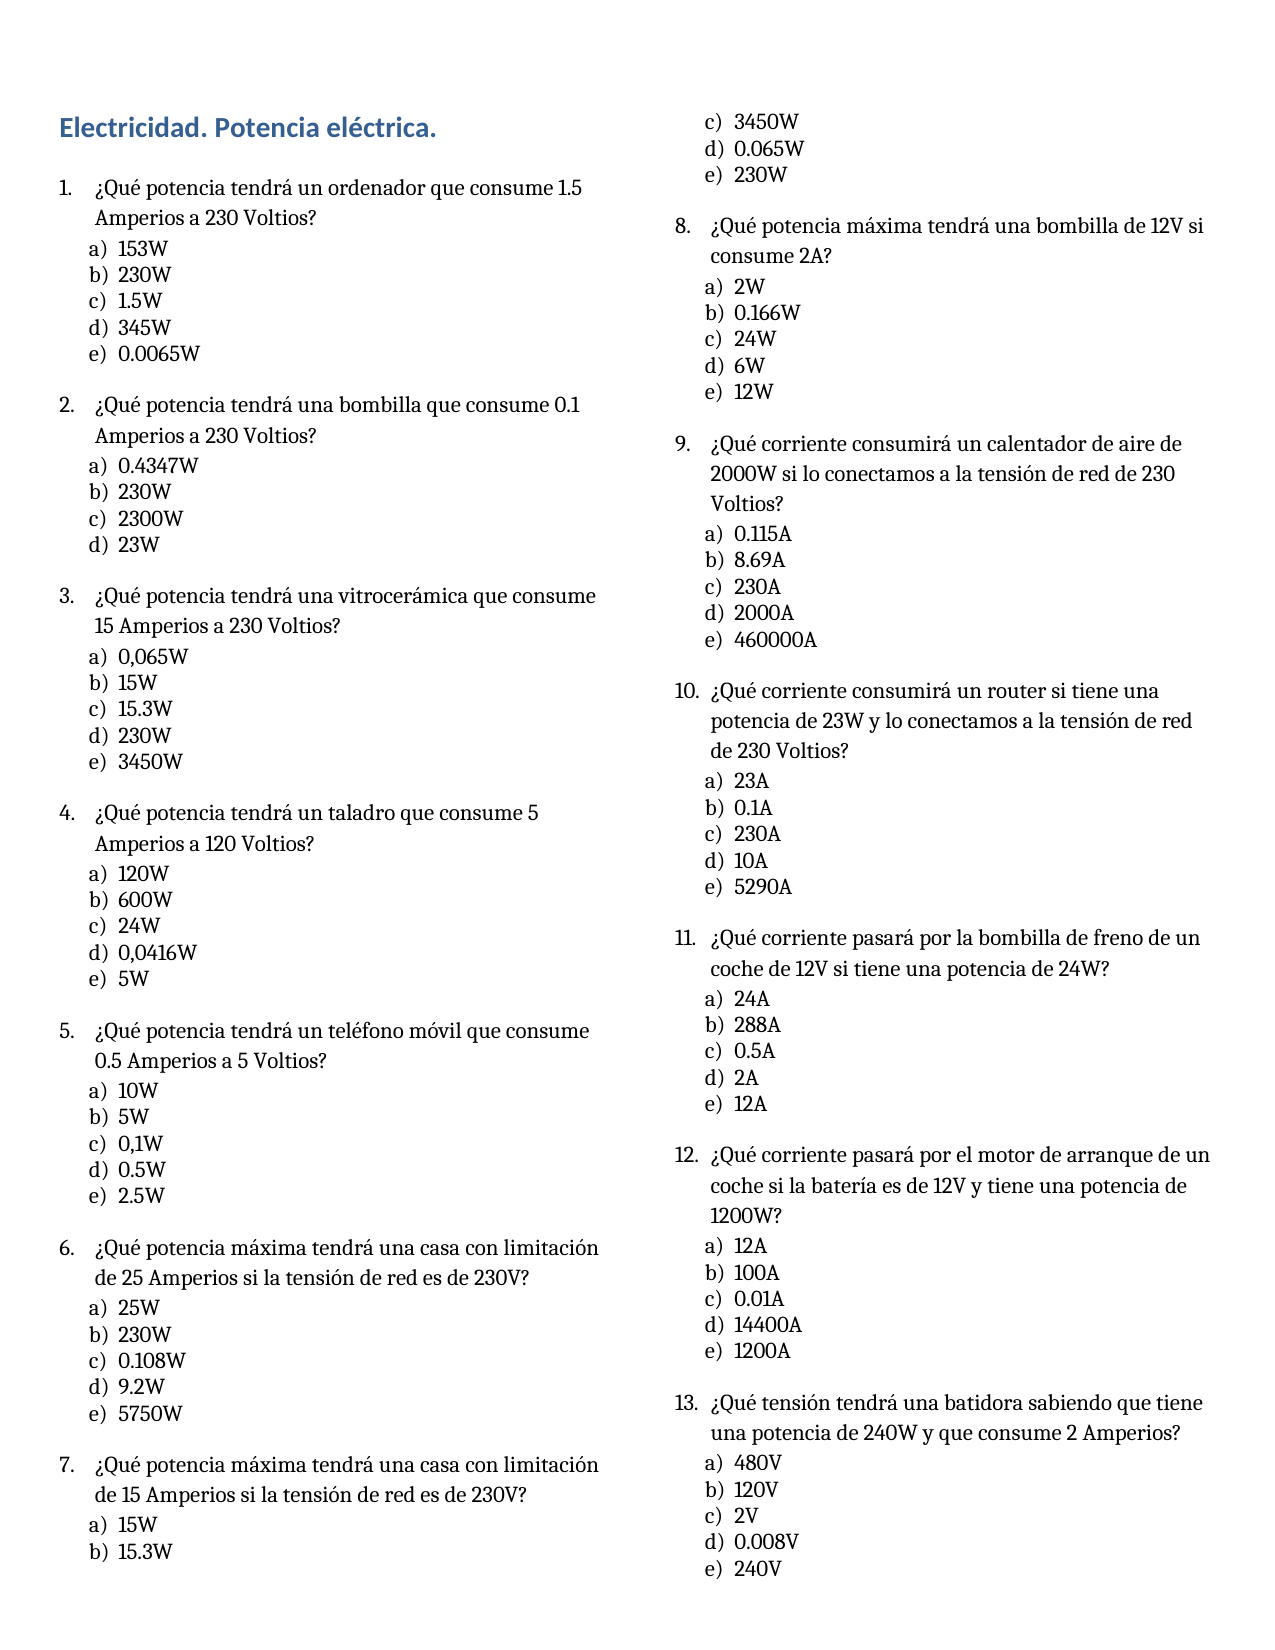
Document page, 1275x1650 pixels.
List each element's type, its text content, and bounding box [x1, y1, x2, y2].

text e) 240V [704, 1556, 1216, 1582]
list ¿Qué corriente pasará por la bombilla de freno de un coche de 12V si tiene una potencia de 24W? [675, 925, 1216, 982]
text c) 0.5A [704, 1038, 1216, 1064]
text b) 600W [89, 887, 600, 913]
text d) 0.5W [89, 1157, 600, 1183]
subtitle Electricidad. Potencia eléctrica. [59, 109, 600, 145]
text c) 0.108W [89, 1348, 600, 1374]
text e) 1200A [704, 1338, 1216, 1365]
text e) 5W [89, 966, 600, 992]
text b) 8.69A [704, 547, 1216, 574]
text b) 100A [704, 1259, 1216, 1286]
text d) 9.2W [89, 1374, 600, 1400]
text e) 3450W [89, 749, 600, 775]
text e) 230W [704, 162, 1216, 188]
text e) 5290A [704, 874, 1216, 900]
text a) 2W [704, 273, 1216, 300]
list ¿Qué potencia tendrá un teléfono móvil que consume 0.5 Amperios a 5 Voltios? [59, 1017, 600, 1074]
text c) 3450W [704, 109, 1216, 135]
text e) 12A [704, 1091, 1216, 1117]
text b) 0.166W [704, 300, 1216, 326]
list ¿Qué tensión tendrá una batidora sabiendo que tiene una potencia de 240W y que consume 2 Amperios? [675, 1390, 1216, 1446]
text d) 345W [89, 314, 600, 341]
list ¿Qué potencia tendrá un ordenador que consume 1.5 Amperios a 230 Voltios? [59, 175, 600, 232]
text b) 230W [89, 1321, 600, 1348]
text d) 0.065W [704, 135, 1216, 162]
text b) 230W [89, 262, 600, 288]
text b) 230W [89, 479, 600, 505]
text d) 2000A [704, 600, 1216, 626]
text c) 0.01A [704, 1286, 1216, 1312]
text b) 0.1A [704, 795, 1216, 821]
text d) 23W [89, 532, 600, 558]
list ¿Qué potencia máxima tendrá una casa con limitación de 25 Amperios si la tensión de red es de 230V? [59, 1234, 600, 1291]
text a) 24A [704, 986, 1216, 1012]
text b) 120V [704, 1476, 1216, 1503]
text c) 230A [704, 574, 1216, 600]
text c) 2300W [89, 505, 600, 532]
text c) 1.5W [89, 288, 600, 314]
text a) 25W [89, 1295, 600, 1321]
text e) 12W [704, 379, 1216, 405]
text b) 288A [704, 1012, 1216, 1038]
text a) 120W [89, 861, 600, 887]
list ¿Qué corriente consumirá un calentador de aire de 2000W si lo conectamos a la tensión de red de 230 Voltios? [675, 430, 1216, 517]
text a) 480V [704, 1450, 1216, 1476]
text d) 6W [704, 353, 1216, 379]
text c) 2V [704, 1503, 1216, 1529]
text a) 153W [89, 235, 600, 262]
text e) 0.0065W [89, 341, 600, 367]
text c) 0,1W [89, 1131, 600, 1157]
text b) 15.3W [89, 1538, 600, 1565]
text a) 0.115A [704, 521, 1216, 547]
text a) 0,065W [89, 643, 600, 670]
text d) 0,0416W [89, 940, 600, 966]
text e) 2.5W [89, 1183, 600, 1209]
text b) 5W [89, 1104, 600, 1131]
list ¿Qué potencia tendrá una vitrocerámica que consume 15 Amperios a 230 Voltios? [59, 583, 600, 639]
text b) 15W [89, 670, 600, 696]
text d) 14400A [704, 1312, 1216, 1338]
text c) 24W [89, 913, 600, 940]
list ¿Qué potencia máxima tendrá una casa con limitación de 15 Amperios si la tensión de red es de 230V? [59, 1452, 600, 1508]
text c) 230A [704, 821, 1216, 847]
text c) 24W [704, 326, 1216, 353]
text d) 2A [704, 1064, 1216, 1091]
text a) 23A [704, 768, 1216, 795]
text a) 12A [704, 1233, 1216, 1259]
list ¿Qué potencia tendrá una bombilla que consume 0.1 Amperios a 230 Voltios? [59, 392, 600, 449]
text d) 230W [89, 722, 600, 749]
text a) 15W [89, 1512, 600, 1538]
text a) 0.4347W [89, 453, 600, 479]
text d) 10A [704, 847, 1216, 874]
list ¿Qué potencia máxima tendrá una bombilla de 12V si consume 2A? [675, 213, 1216, 270]
text e) 460000A [704, 626, 1216, 653]
text a) 10W [89, 1078, 600, 1104]
list ¿Qué corriente consumirá un router si tiene una potencia de 23W y lo conectamos a la tensión de red de 230 Voltios? [675, 678, 1216, 764]
list ¿Qué corriente pasará por el motor de arranque de un coche si la batería es de 12V y tiene una potencia de 1200W? [675, 1142, 1216, 1229]
text d) 0.008V [704, 1529, 1216, 1556]
text c) 15.3W [89, 696, 600, 722]
list ¿Qué potencia tendrá un taladro que consume 5 Amperios a 120 Voltios? [59, 800, 600, 857]
text e) 5750W [89, 1400, 600, 1427]
